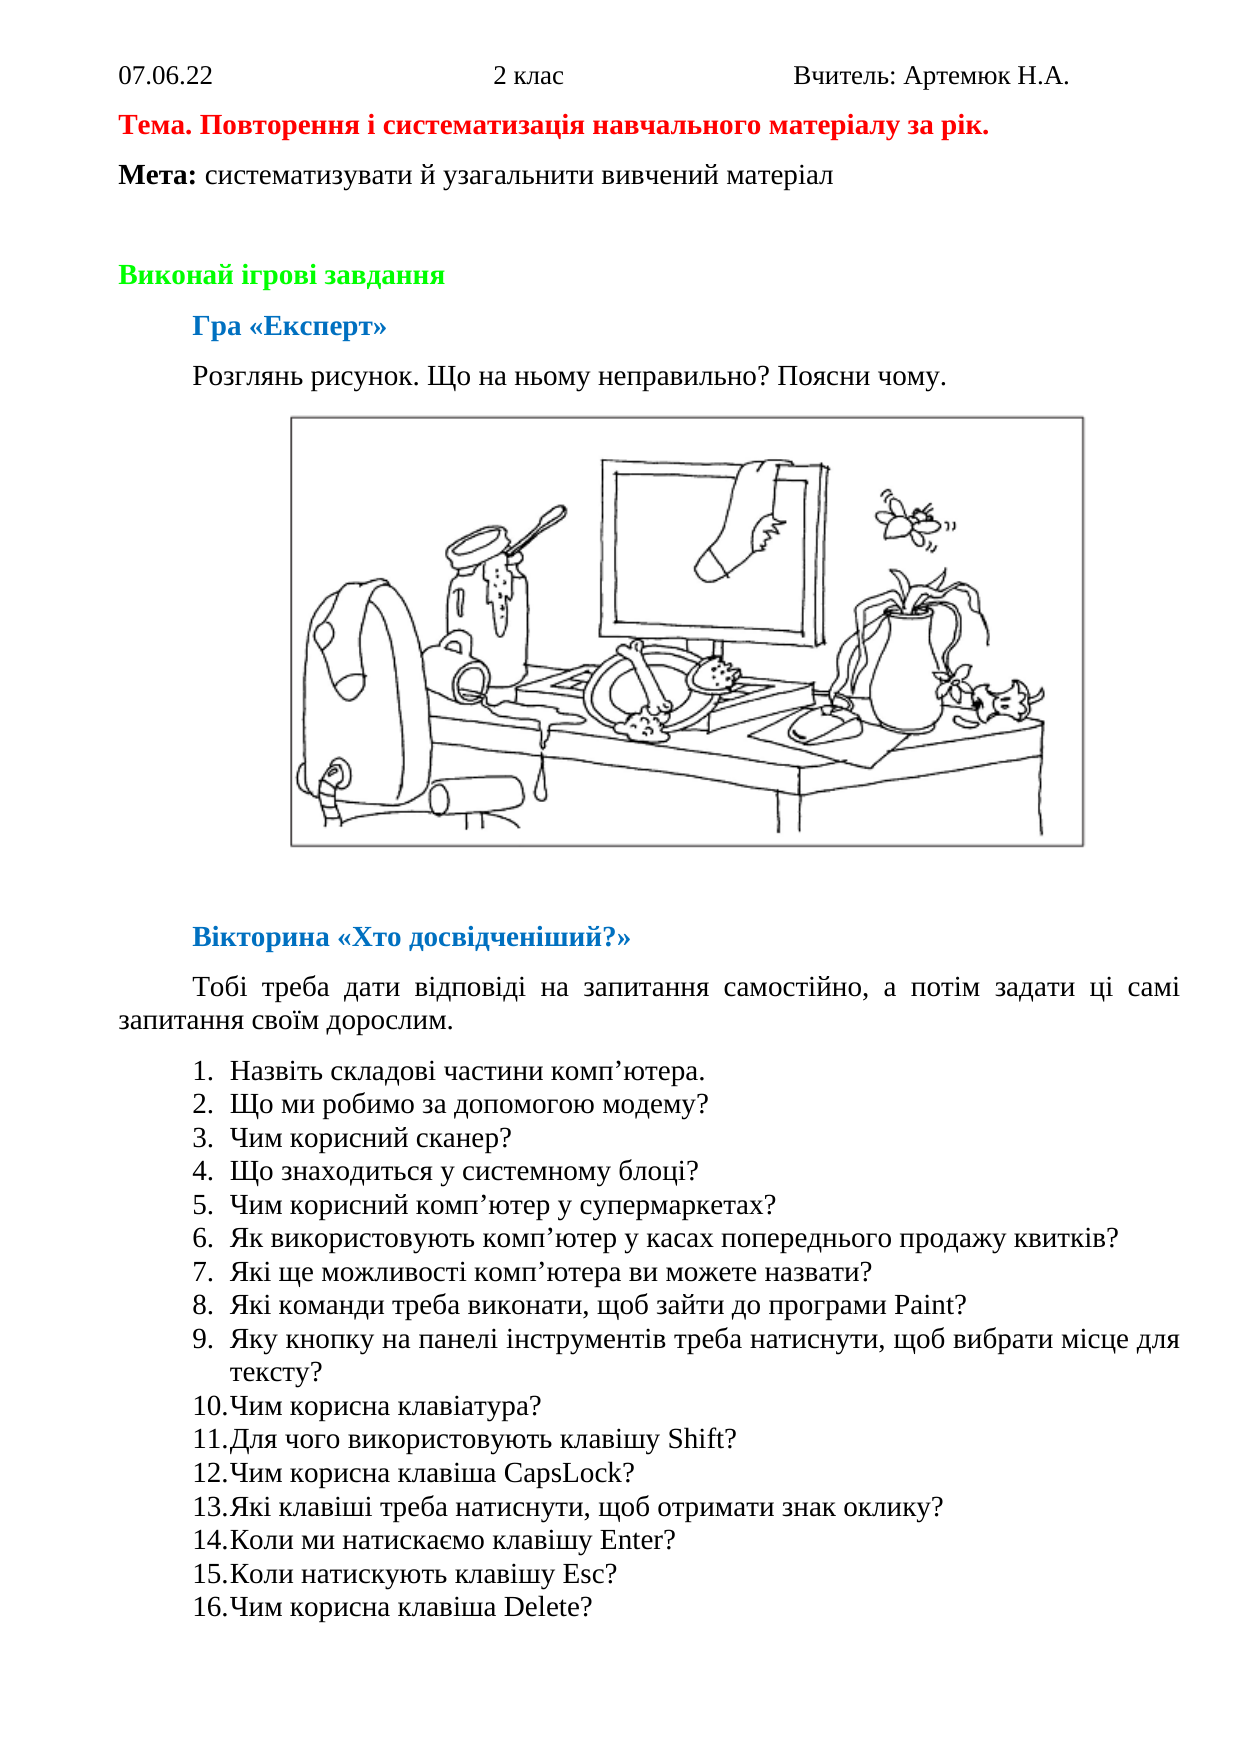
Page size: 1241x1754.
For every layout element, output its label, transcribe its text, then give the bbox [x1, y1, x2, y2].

text Тема. Повторення і систематизація навчального матеріалу за рік. [118, 107, 1181, 140]
list Чим корисна клавіатура? [192, 1388, 1181, 1422]
text Розглянь рисунок. Що на ньому неправильно? Поясни чому. [118, 358, 1181, 391]
text Виконай ігрові завдання [118, 257, 1181, 291]
list Чим корисна клавіша СарsLосk? [192, 1455, 1181, 1489]
text Гра «Експерт» [118, 308, 1181, 341]
list Яку кнопку на панелі інструментів треба натиснути, щоб вибрати місце для тексту? [192, 1321, 1181, 1388]
text 07.06.22 2 клас Вчитель: Артемюк Н.А. [118, 59, 1181, 90]
list Що ми робимо за допомогою модему? [192, 1086, 1181, 1120]
list Які ще можливості комп’ютера ви можете назвати? [192, 1254, 1181, 1287]
list Як використовують комп’ютер у касах попереднього продажу квитків? [192, 1220, 1181, 1254]
list Чим корисна клавіша Delete? [192, 1589, 1181, 1623]
list Що знаходиться у системному блоці? [192, 1153, 1181, 1187]
list Які команди треба виконати, щоб зайти до програми Раіnt? [192, 1287, 1181, 1321]
text Тобі треба дати відповіді на запитання самостійно, а потім задати ці самі запитання своїм дорослим. [118, 969, 1181, 1036]
list Коли натискують клавішу Еsс? [192, 1556, 1181, 1589]
list Чим корисний комп’ютер у супермаркетах? [192, 1187, 1181, 1220]
list Для чого використовують клавішу Shift? [192, 1422, 1181, 1455]
list Чим корисний сканер? [192, 1120, 1181, 1153]
list Коли ми натискаємо клавішу Еnter? [192, 1522, 1181, 1556]
picture [286, 408, 1087, 852]
text Вікторина «Хто досвідченіший?» [118, 919, 1181, 952]
list Назвіть складові частини комп’ютера. [192, 1053, 1181, 1086]
text Мета: систематизувати й узагальнити вивчений матеріал [118, 157, 1181, 191]
list Які клавіші треба натиснути, щоб отримати знак оклику? [192, 1489, 1181, 1522]
